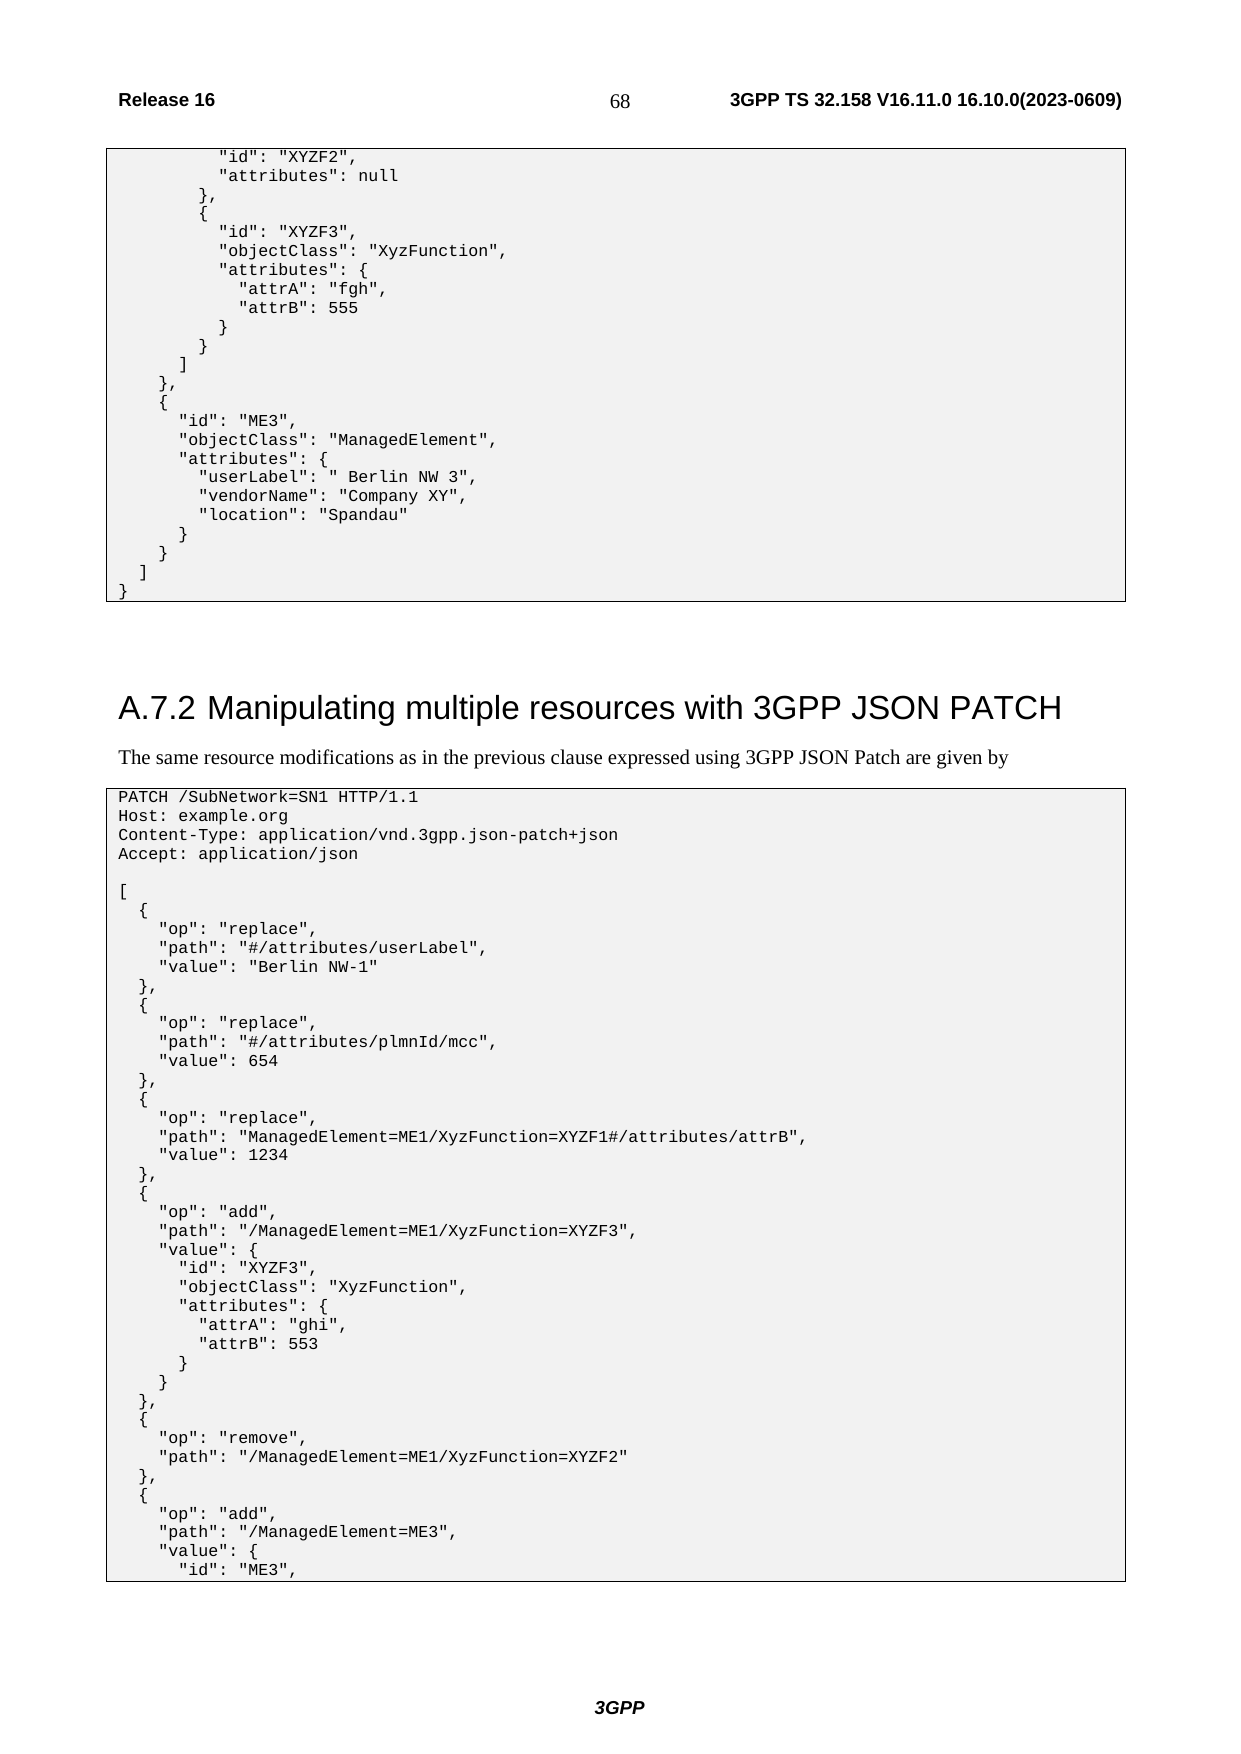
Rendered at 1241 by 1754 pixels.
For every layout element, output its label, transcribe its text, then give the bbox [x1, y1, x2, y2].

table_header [107, 149, 1125, 601]
table_header PATCH /SubNetwork=SN1 HTTP/1.1 Host: example.org Content-Type: application/vnd.3gpp.json-patch+json Accept: application/json [ { "op": "replace", "path": "#/attributes/userLabel", "value": "Berlin NW-1" }, { "op": "replace", "path": "#/attributes/plmnId/mcc", "value": 654 }, { "op": "replace", "path": "ManagedElement=ME1/XyzFunction=XYZF1#/attributes/attrB", "value": 1234 }, { "op": "add", "path": "/ManagedElement=ME1/XyzFunction=XYZF3", "value": { "id": "XYZF3", "objectClass": "XyzFunction", "attributes": { "attrA": "ghi", "attrB": 553 } } }, { "op": "remove", "path": "/ManagedElement=ME1/XyzFunction=XYZF2" }, { "op": "add", "path": "/ManagedElement=ME3", "value": { "id": "ME3", [107, 789, 1125, 1581]
subtitle A.7.2 Manipulating multiple resources with 3GPP JSON PATCH [118, 688, 1122, 726]
text The same resource modifications as in the previous clause expressed using 3GPP JSON Patch are given by [118, 745, 1122, 769]
